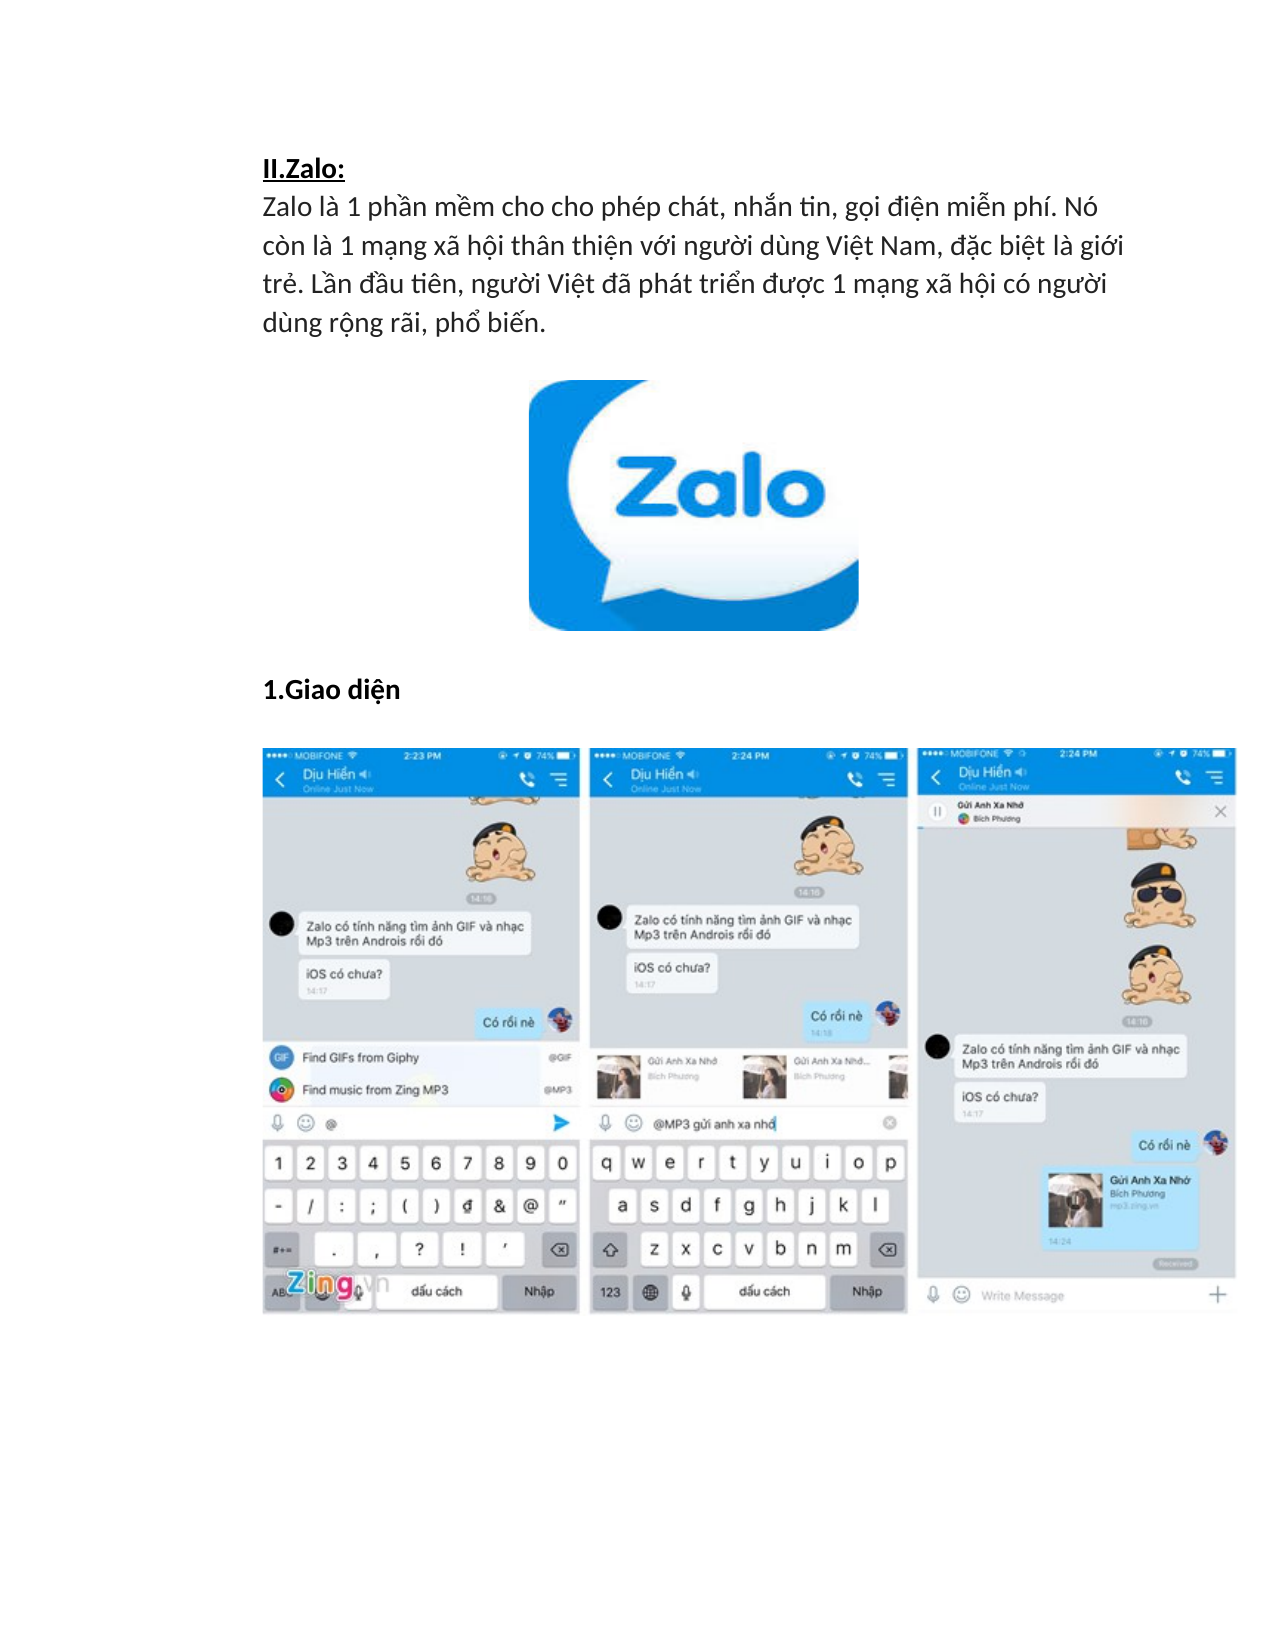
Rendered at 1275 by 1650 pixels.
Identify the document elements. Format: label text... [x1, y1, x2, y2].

list 1.Giao diện [262, 671, 1125, 707]
list Zalo là 1 phần mềm cho cho phép chát, nhắn tin, gọi điện miễn phí. Nó còn là 1 mạng xã hội thân thiện với người dùng Việt Nam, đặc biệt là giới trẻ. Lần đầu tiên, người Việt đã phát triển được 1 mạng xã hội có người dùng rộng rãi, phổ biến. [262, 188, 1125, 339]
list II.Zalo: [262, 150, 1125, 186]
picture [528, 380, 859, 631]
picture [262, 748, 1238, 1316]
